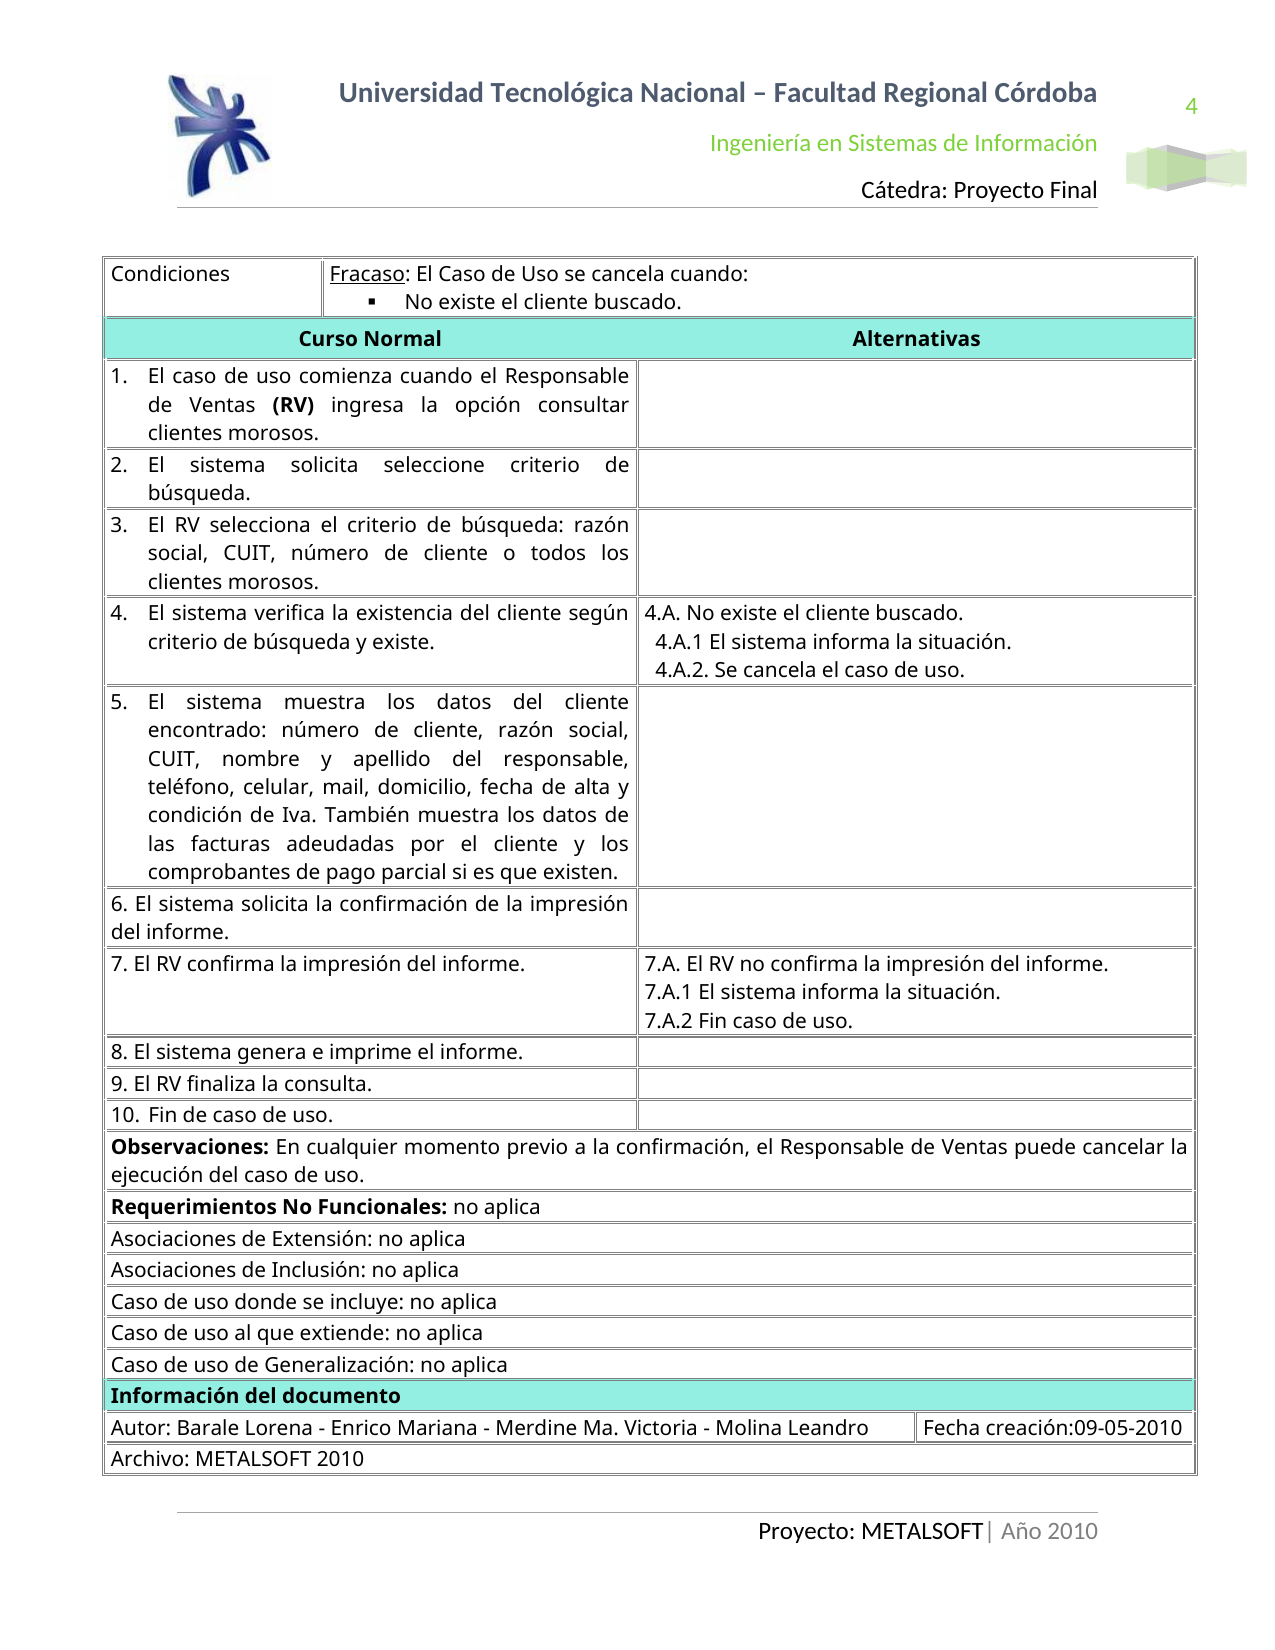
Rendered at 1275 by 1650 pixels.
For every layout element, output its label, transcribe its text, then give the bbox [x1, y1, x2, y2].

table_cell Asociaciones de Extensión: no aplica [105, 1221, 1195, 1252]
table_cell [639, 684, 1195, 886]
table_cell 6. El sistema solicita la confirmación de la impresión del informe. [105, 886, 636, 946]
table_cell Caso de uso de Generalización: no aplica [105, 1347, 1195, 1378]
table_cell El RV selecciona el criterio de búsqueda: razón social, CUIT, número de cliente o todos los clientes morosos. [105, 507, 636, 595]
table_cell El sistema muestra los datos del cliente encontrado: número de cliente, razón social, CUIT, nombre y apellido del responsable, teléfono, celular, mail, domicilio, fecha de alta y condición de Iva. También muestra los datos de las facturas adeudadas por el cliente y los comprobantes de pago parcial si es que existen. [105, 684, 636, 886]
table_cell El caso de uso comienza cuando el Responsable de Ventas (RV) ingresa la opción consultar clientes morosos. [103, 358, 637, 447]
table_cell Información del documento [103, 1378, 1196, 1410]
table_cell [639, 1098, 1195, 1129]
table_cell Alternativas [637, 316, 1195, 358]
table_cell Post Condiciones [105, 259, 322, 316]
table_cell [637, 358, 1196, 447]
table_cell 7.A. El RV no confirma la impresión del informe. 7.A.1 El sistema informa la situación. 7.A.2 Fin caso de uso. [639, 946, 1195, 1034]
table_cell El sistema verifica la existencia del cliente según criterio de búsqueda y existe. [103, 595, 637, 684]
table_cell 9. El RV finaliza la consulta. [105, 1066, 636, 1097]
table_cell [639, 1066, 1195, 1097]
table_cell Asociaciones de Inclusión: no aplica [103, 1252, 1196, 1284]
table_cell Caso de uso al que extiende: no aplica [103, 1315, 1196, 1347]
table_cell Caso de uso donde se incluye: no aplica [105, 1284, 1195, 1315]
table_cell Fracaso: El Caso de Uso se cancela cuando: No existe el cliente buscado. [322, 256, 1196, 316]
picture [167, 74, 272, 199]
table_cell [639, 447, 1195, 507]
table_cell [639, 886, 1195, 946]
table_cell Curso Normal [105, 316, 637, 358]
table_cell [637, 1034, 1196, 1066]
table_cell 8. El sistema genera e imprime el informe. [103, 1034, 637, 1066]
table_cell Observaciones: En cualquier momento previo a la confirmación, el Responsable de Ventas puede cancelar la ejecución del caso de uso. [103, 1129, 1196, 1189]
table_cell Requerimientos No Funcionales: no aplica [103, 1189, 1196, 1221]
table_cell Fin de caso de uso. [105, 1098, 636, 1129]
table_cell [639, 507, 1195, 595]
table_cell El sistema solicita seleccione criterio de búsqueda. [105, 447, 636, 507]
table_cell Fecha creación:09-05-2010 [916, 1410, 1196, 1441]
table_cell 4.A. No existe el cliente buscado. 4.A.1 El sistema informa la situación. 4.A.2. Se cancela el caso de uso. [637, 595, 1196, 684]
table_cell 7. El RV confirma la impresión del informe. [105, 946, 636, 1034]
table_cell Archivo: METALSOFT 2010 [105, 1441, 1195, 1473]
table_cell Autor: Barale Lorena - Enrico Mariana - Merdine Ma. Victoria - Molina Leandro [103, 1410, 916, 1441]
